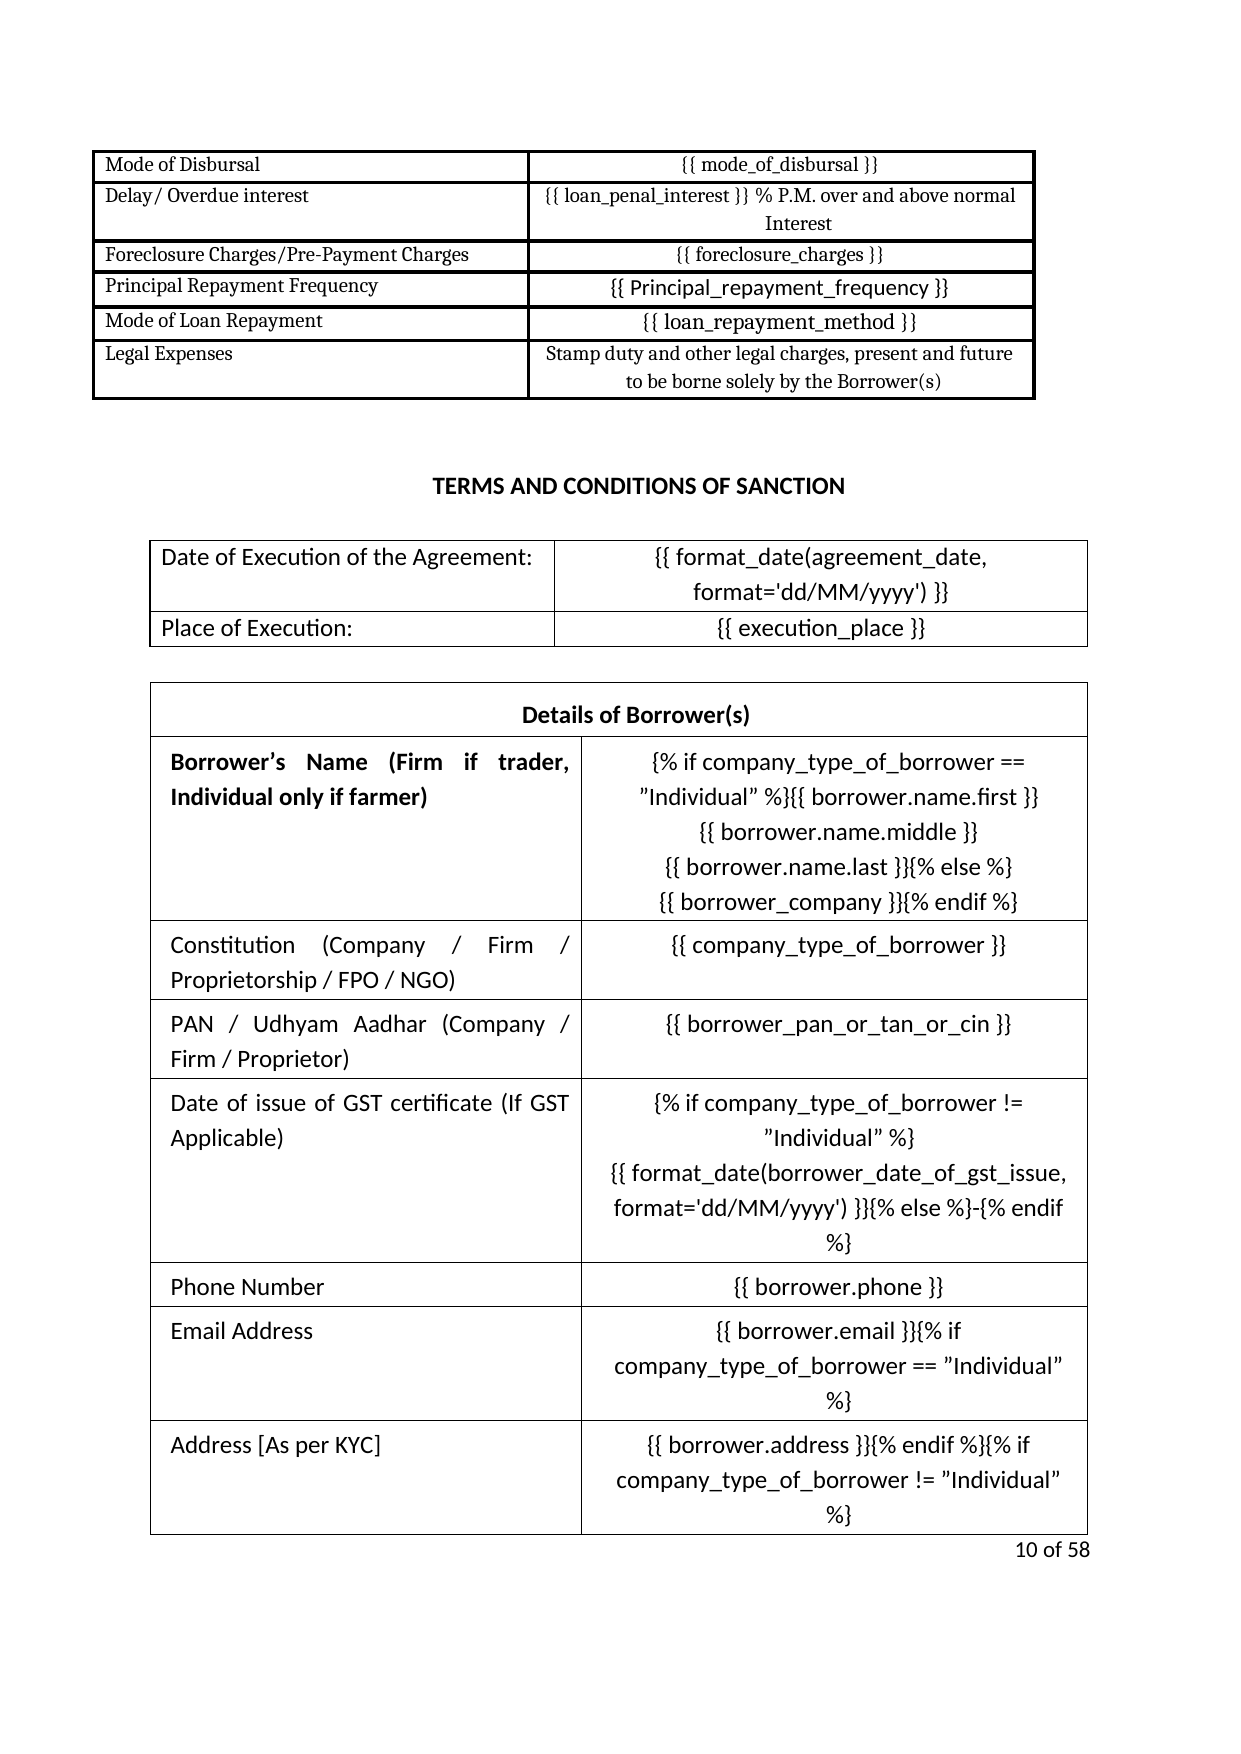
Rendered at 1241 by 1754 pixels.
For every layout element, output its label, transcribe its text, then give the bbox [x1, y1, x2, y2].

table_cell {{ company_type_of_borrower }} [582, 921, 1087, 999]
table_cell Place of Execution: [151, 612, 554, 646]
table_cell {{ loan_repayment_method }} [530, 309, 1032, 339]
table_cell {{ borrower.phone }} [582, 1263, 1087, 1306]
table_cell {{ loan_penal_interest }} % P.M. over and above normal Interest [530, 184, 1032, 239]
table_cell Borrower’s Name (Firm if trader, Individual only if farmer) [151, 737, 581, 920]
table_cell {{ borrower.address }}{% endif %}{% if company_type_of_borrower != ”Individual” %} [582, 1421, 1087, 1534]
table_cell Address [As per KYC] [151, 1421, 581, 1534]
table_cell {{ borrower_pan_or_tan_or_cin }} [582, 1000, 1087, 1078]
table_cell {{ Principal_repayment_frequency }} [530, 274, 1032, 305]
table_cell Constitution (Company / Firm / Proprietorship / FPO / NGO) [151, 921, 581, 999]
table_cell Phone Number [151, 1263, 581, 1306]
table_cell {{ foreclosure_charges }} [530, 243, 1032, 270]
table_cell {% if company_type_of_borrower != ”Individual” %}{{ format_date(borrower_date_of_gst_issue, format='dd/MM/yyyy') }}{% else %}-{% endif %} [582, 1079, 1087, 1262]
table_cell Mode of Loan Repayment [95, 309, 527, 339]
table_cell Legal Expenses [95, 342, 527, 397]
table_cell Stamp duty and other legal charges, present and future to be borne solely by the Borrower(s) [530, 342, 1032, 397]
table_cell {{ execution_place }} [555, 612, 1087, 646]
table_cell {% if company_type_of_borrower == ”Individual” %}{{ borrower.name.first }} {{ borrower.name.middle }} {{ borrower.name.last }}{% else %}{{ borrower_company }}{% endif %} [582, 737, 1087, 920]
table_header Date of Execution of the Agreement: [151, 541, 554, 611]
table_cell Email Address [151, 1307, 581, 1420]
table_cell Date of issue of GST certificate (If GST Applicable) [151, 1079, 581, 1262]
table_cell {{ borrower.email }}{% if company_type_of_borrower == ”Individual” %} [582, 1307, 1087, 1420]
table_cell Foreclosure Charges/Pre-Payment Charges [95, 243, 527, 270]
table_header Details of Borrower(s) [151, 683, 1087, 736]
table_cell PAN / Udhyam Aadhar (Company / Firm / Proprietor) [151, 1000, 581, 1078]
text TERMS AND CONDITIONS OF SANCTION [187, 470, 1090, 501]
table_cell Delay/ Overdue interest [95, 184, 527, 239]
table_cell Mode of Disbursal [95, 153, 527, 181]
table_cell {{ mode_of_disbursal }} [530, 153, 1032, 181]
table_header {{ format_date(agreement_date, format='dd/MM/yyyy') }} [555, 541, 1087, 611]
table_cell Principal Repayment Frequency [95, 274, 527, 305]
